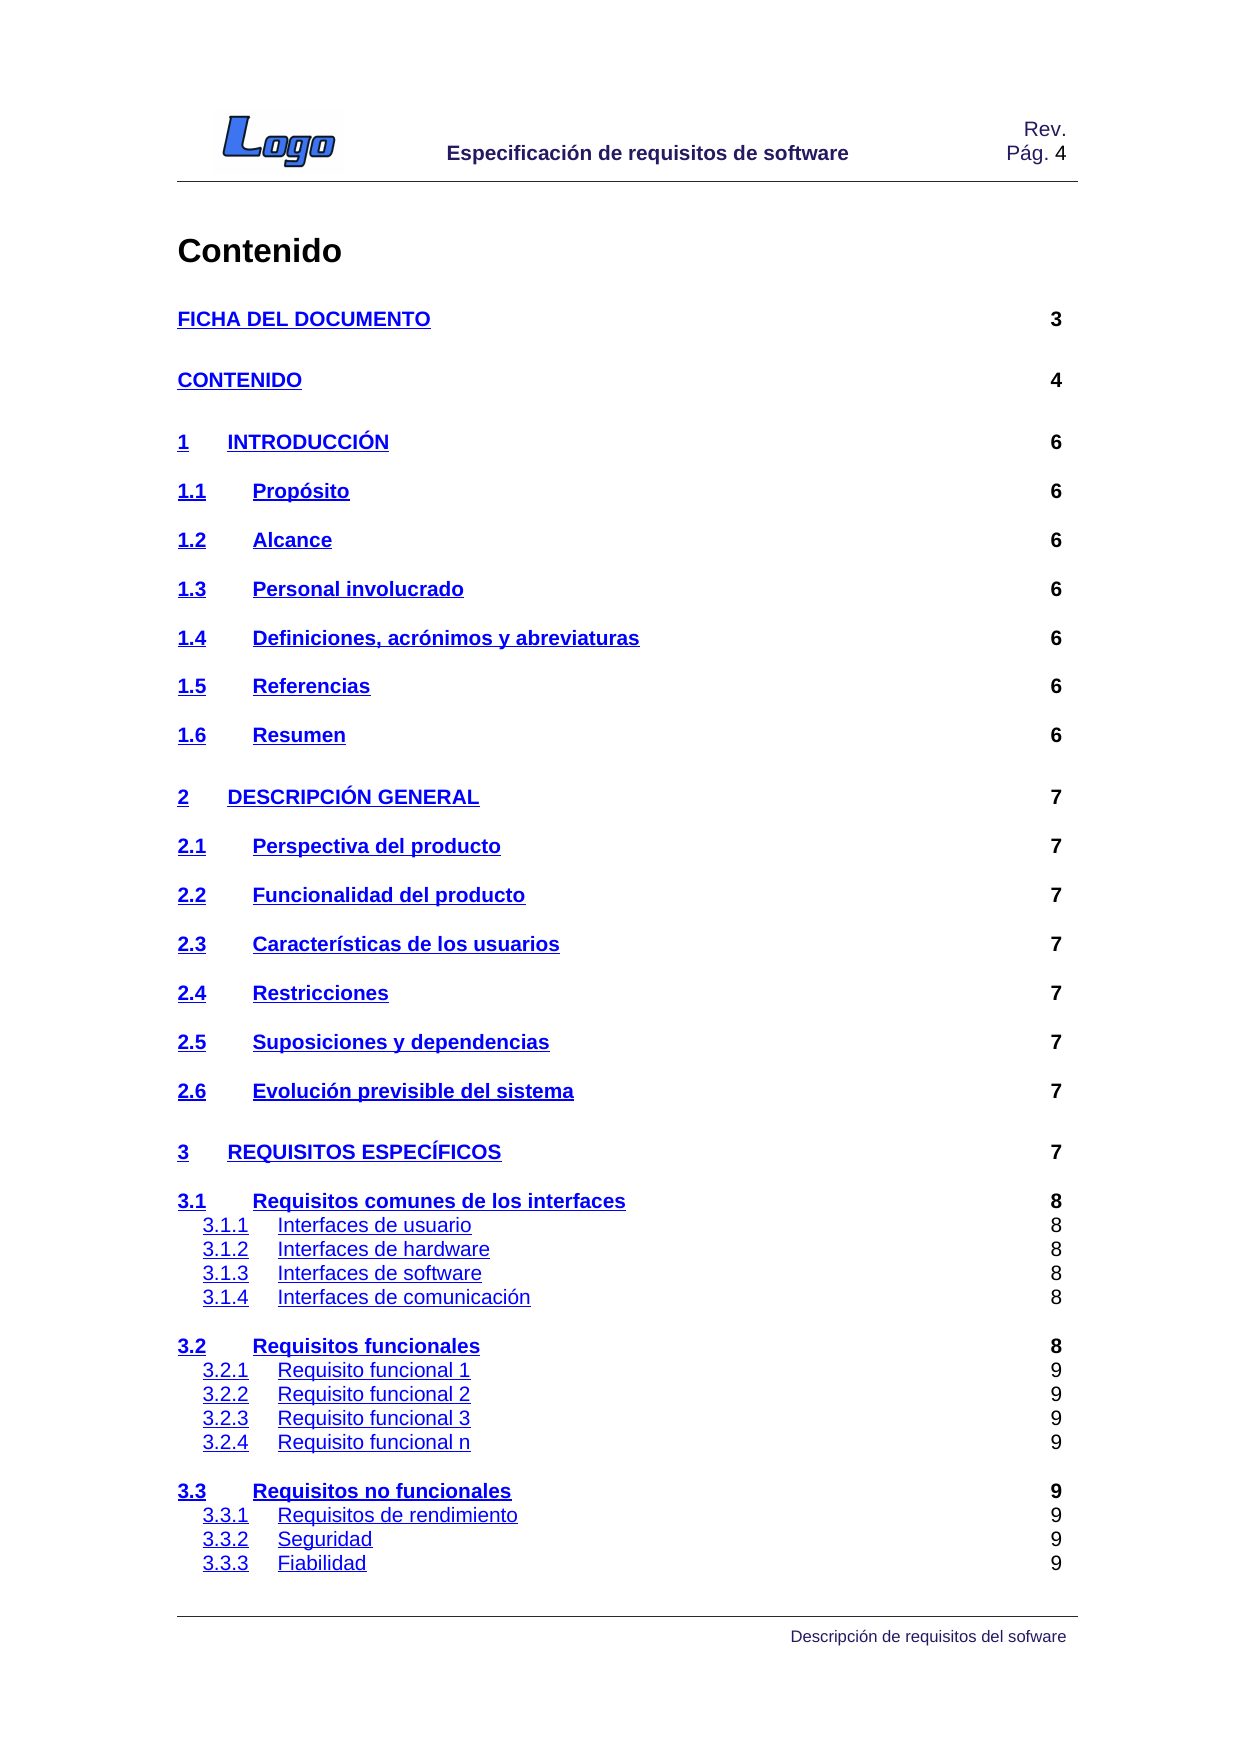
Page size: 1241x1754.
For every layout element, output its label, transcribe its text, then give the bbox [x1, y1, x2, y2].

picture [212, 108, 345, 174]
text Contenido [177, 231, 1063, 269]
